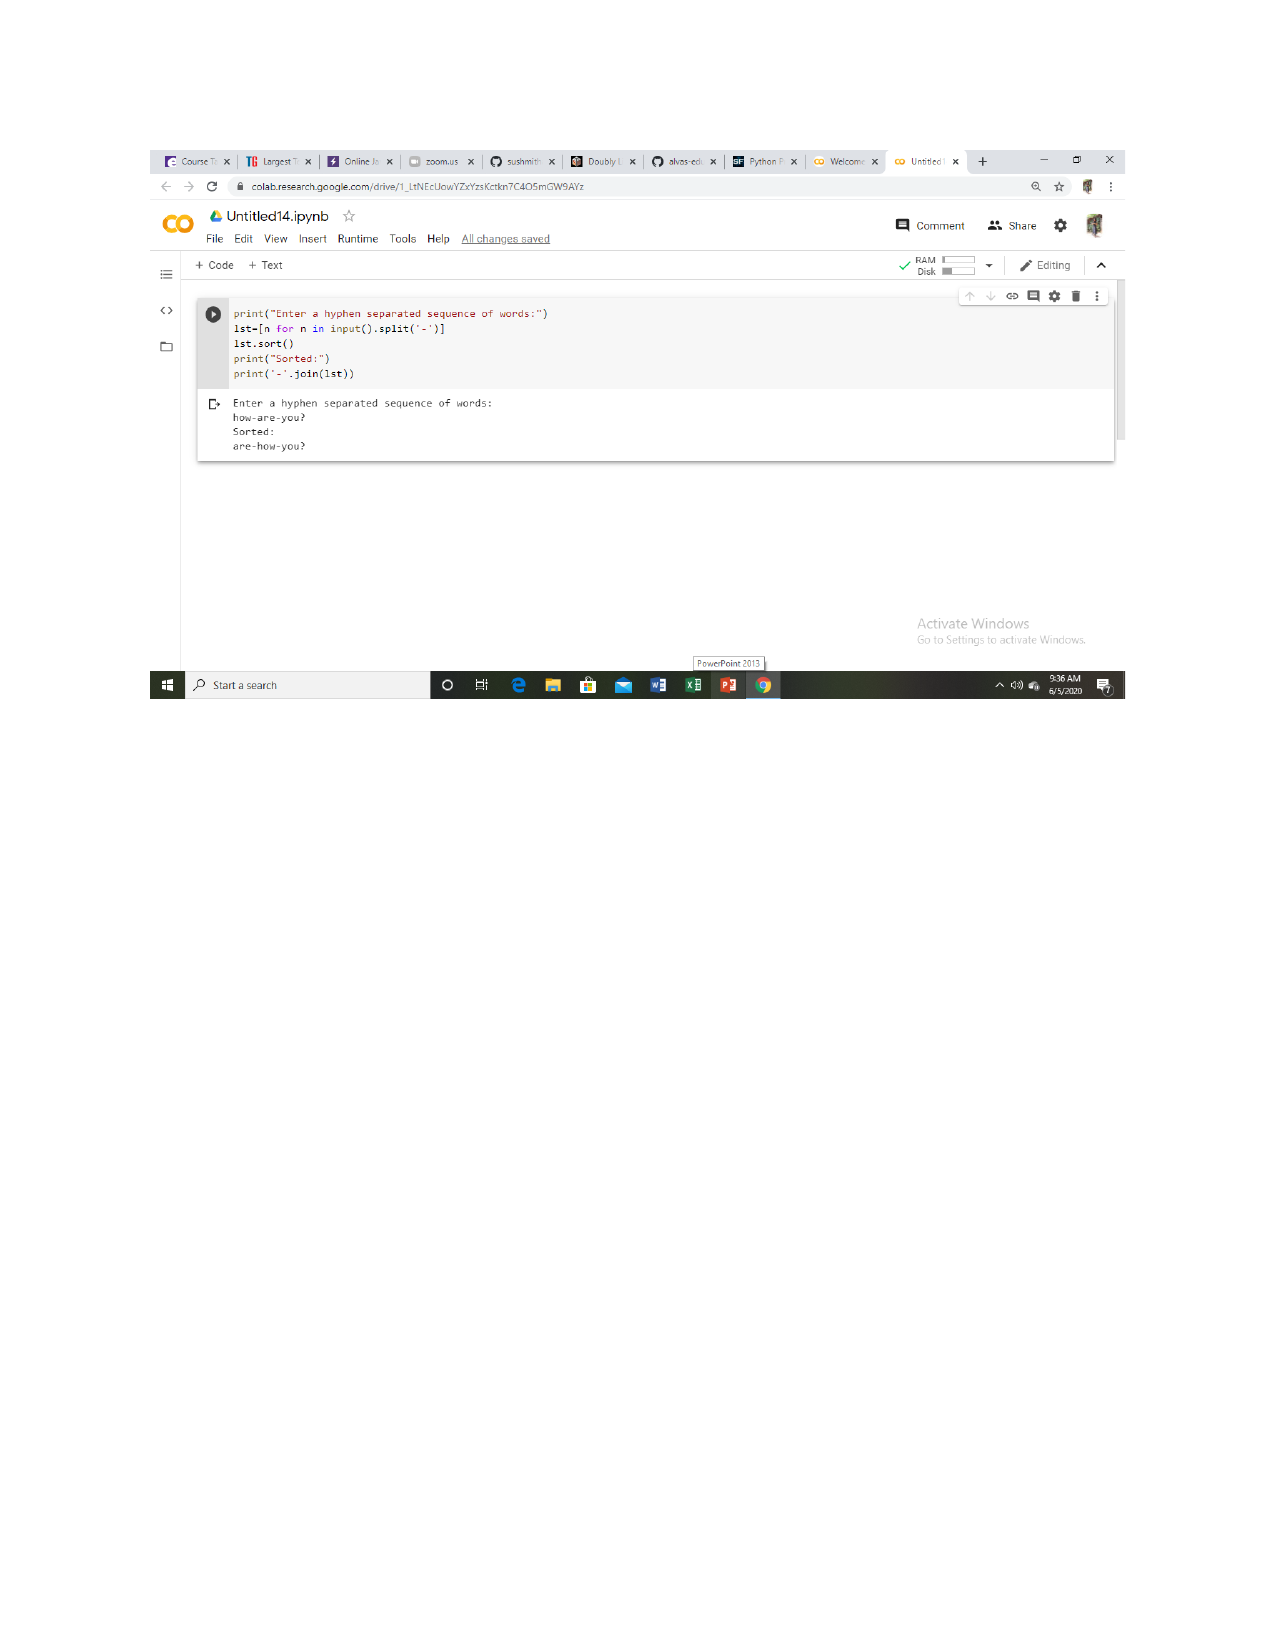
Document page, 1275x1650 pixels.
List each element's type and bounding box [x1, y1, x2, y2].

picture [150, 150, 1125, 699]
